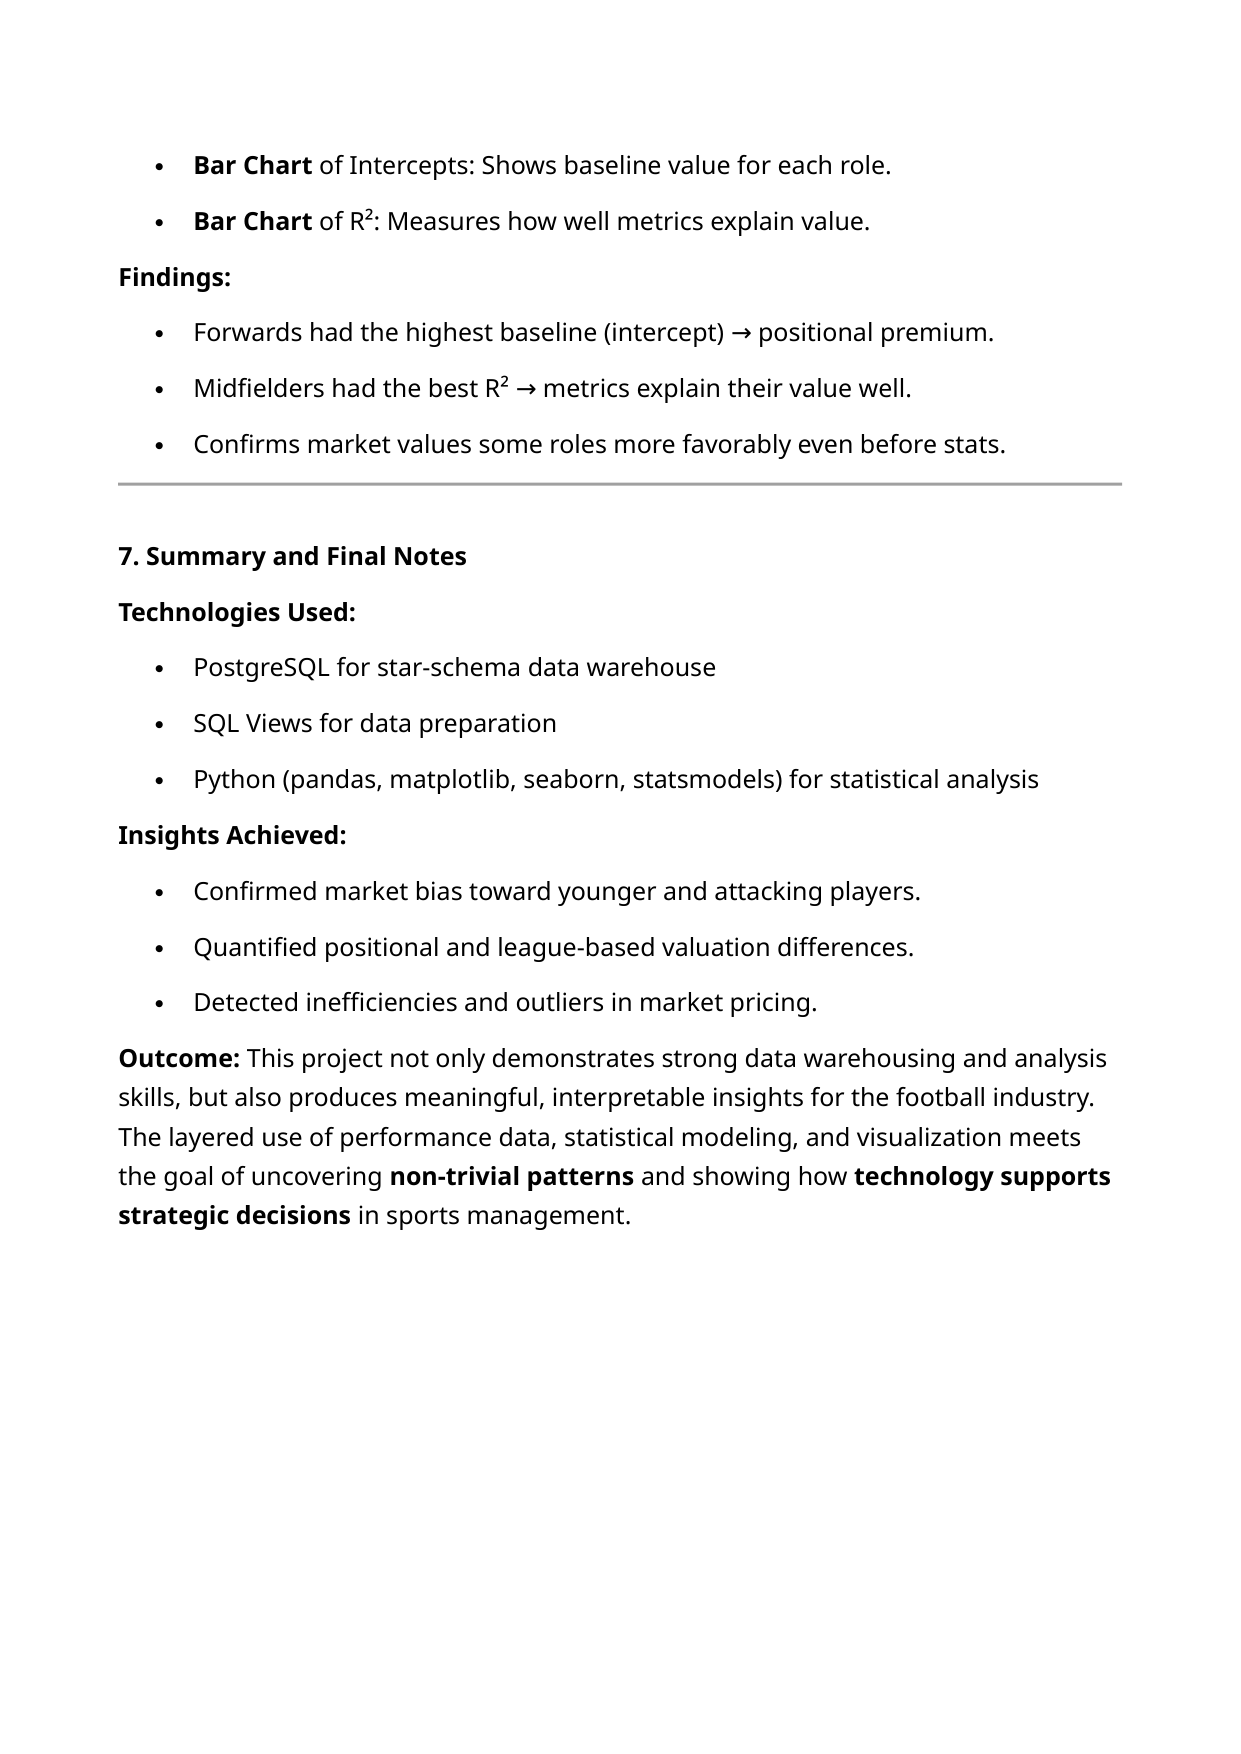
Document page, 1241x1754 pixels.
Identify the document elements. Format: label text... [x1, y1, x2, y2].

list Midfielders had the best R² → metrics explain their value well. [156, 371, 1122, 405]
text 7. Summary and Final Notes [118, 538, 1122, 572]
text Technologies Used: [118, 594, 1122, 628]
list Bar Chart of R²: Measures how well metrics explain value. [156, 203, 1122, 237]
list Forwards had the highest baseline (intercept) → positional premium. [156, 315, 1122, 349]
list Confirmed market bias toward younger and attacking players. [156, 873, 1122, 907]
list PostgreSQL for star-schema data warehouse [156, 650, 1122, 684]
list Python (pandas, matplotlib, seaborn, statsmodels) for statistical analysis [156, 762, 1122, 796]
list Detected inefficiencies and outliers in market pricing. [156, 985, 1122, 1019]
text Findings: [118, 259, 1122, 293]
list SQL Views for data preparation [156, 706, 1122, 740]
list Confirms market values some roles more favorably even before stats. [156, 427, 1122, 461]
list Bar Chart of Intercepts: Shows baseline value for each role. [156, 148, 1122, 182]
text Outcome: This project not only demonstrates strong data warehousing and analysis skills, but also produces meaningful, interpretable insights for the football industry. The layered use of performance data, statistical modeling, and visualization meets the goal of uncovering non-trivial patterns and showing how technology supports strategic decisions in sports management. [118, 1041, 1122, 1232]
list Quantified positional and league-based valuation differences. [156, 929, 1122, 963]
text Insights Achieved: [118, 818, 1122, 852]
